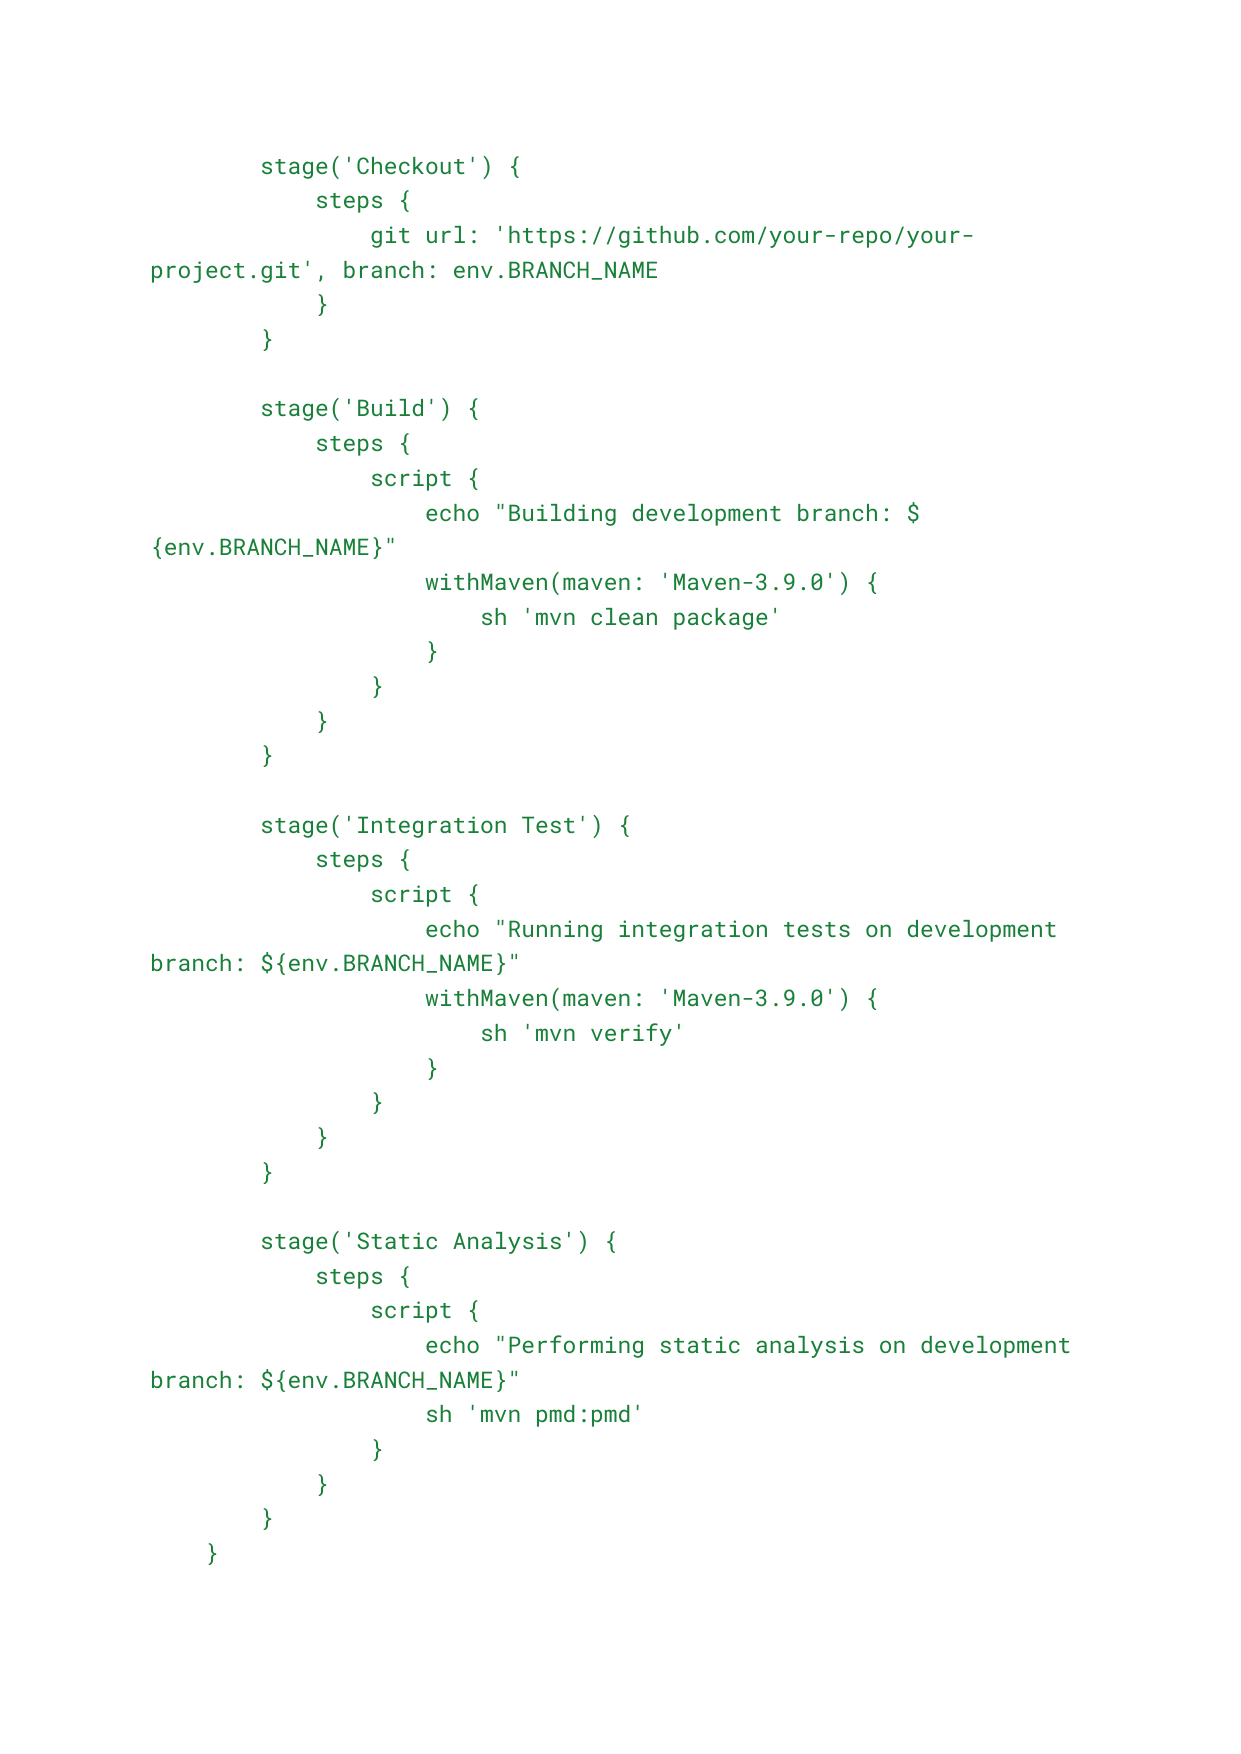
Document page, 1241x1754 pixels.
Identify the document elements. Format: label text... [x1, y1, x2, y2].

text } [150, 1087, 1090, 1117]
text stage('Checkout') { [150, 150, 1090, 180]
text } [150, 1503, 1090, 1533]
text steps { [150, 844, 1090, 874]
text script { [150, 878, 1090, 909]
text steps { [150, 427, 1090, 458]
text } [150, 1052, 1090, 1082]
text } [150, 1468, 1090, 1498]
text git url: 'https://github.com/your-repo/your-project.git', branch: env.BRANCH_NAME [150, 219, 1090, 284]
text } [150, 705, 1090, 735]
text } [150, 1121, 1090, 1151]
text steps { [150, 1260, 1090, 1290]
text echo "Building development branch: ${env.BRANCH_NAME}" [150, 497, 1090, 562]
text } [150, 670, 1090, 701]
text sh 'mvn pmd:pmd' [150, 1399, 1090, 1429]
text stage('Static Analysis') { [150, 1225, 1090, 1256]
text sh 'mvn clean package' [150, 601, 1090, 631]
text script { [150, 462, 1090, 492]
text } [150, 636, 1090, 666]
text } [150, 1433, 1090, 1464]
text stage('Build') { [150, 393, 1090, 423]
text script { [150, 1295, 1090, 1325]
text } [150, 1156, 1090, 1186]
text withMaven(maven: 'Maven-3.9.0') { [150, 566, 1090, 596]
text echo "Performing static analysis on development branch: ${env.BRANCH_NAME}" [150, 1329, 1090, 1394]
text withMaven(maven: 'Maven-3.9.0') { [150, 982, 1090, 1013]
text } [150, 1537, 1090, 1568]
text echo "Running integration tests on development branch: ${env.BRANCH_NAME}" [150, 913, 1090, 978]
text } [150, 740, 1090, 770]
text steps { [150, 185, 1090, 215]
text stage('Integration Test') { [150, 809, 1090, 839]
text } [150, 323, 1090, 354]
text sh 'mvn verify' [150, 1017, 1090, 1047]
text } [150, 289, 1090, 319]
